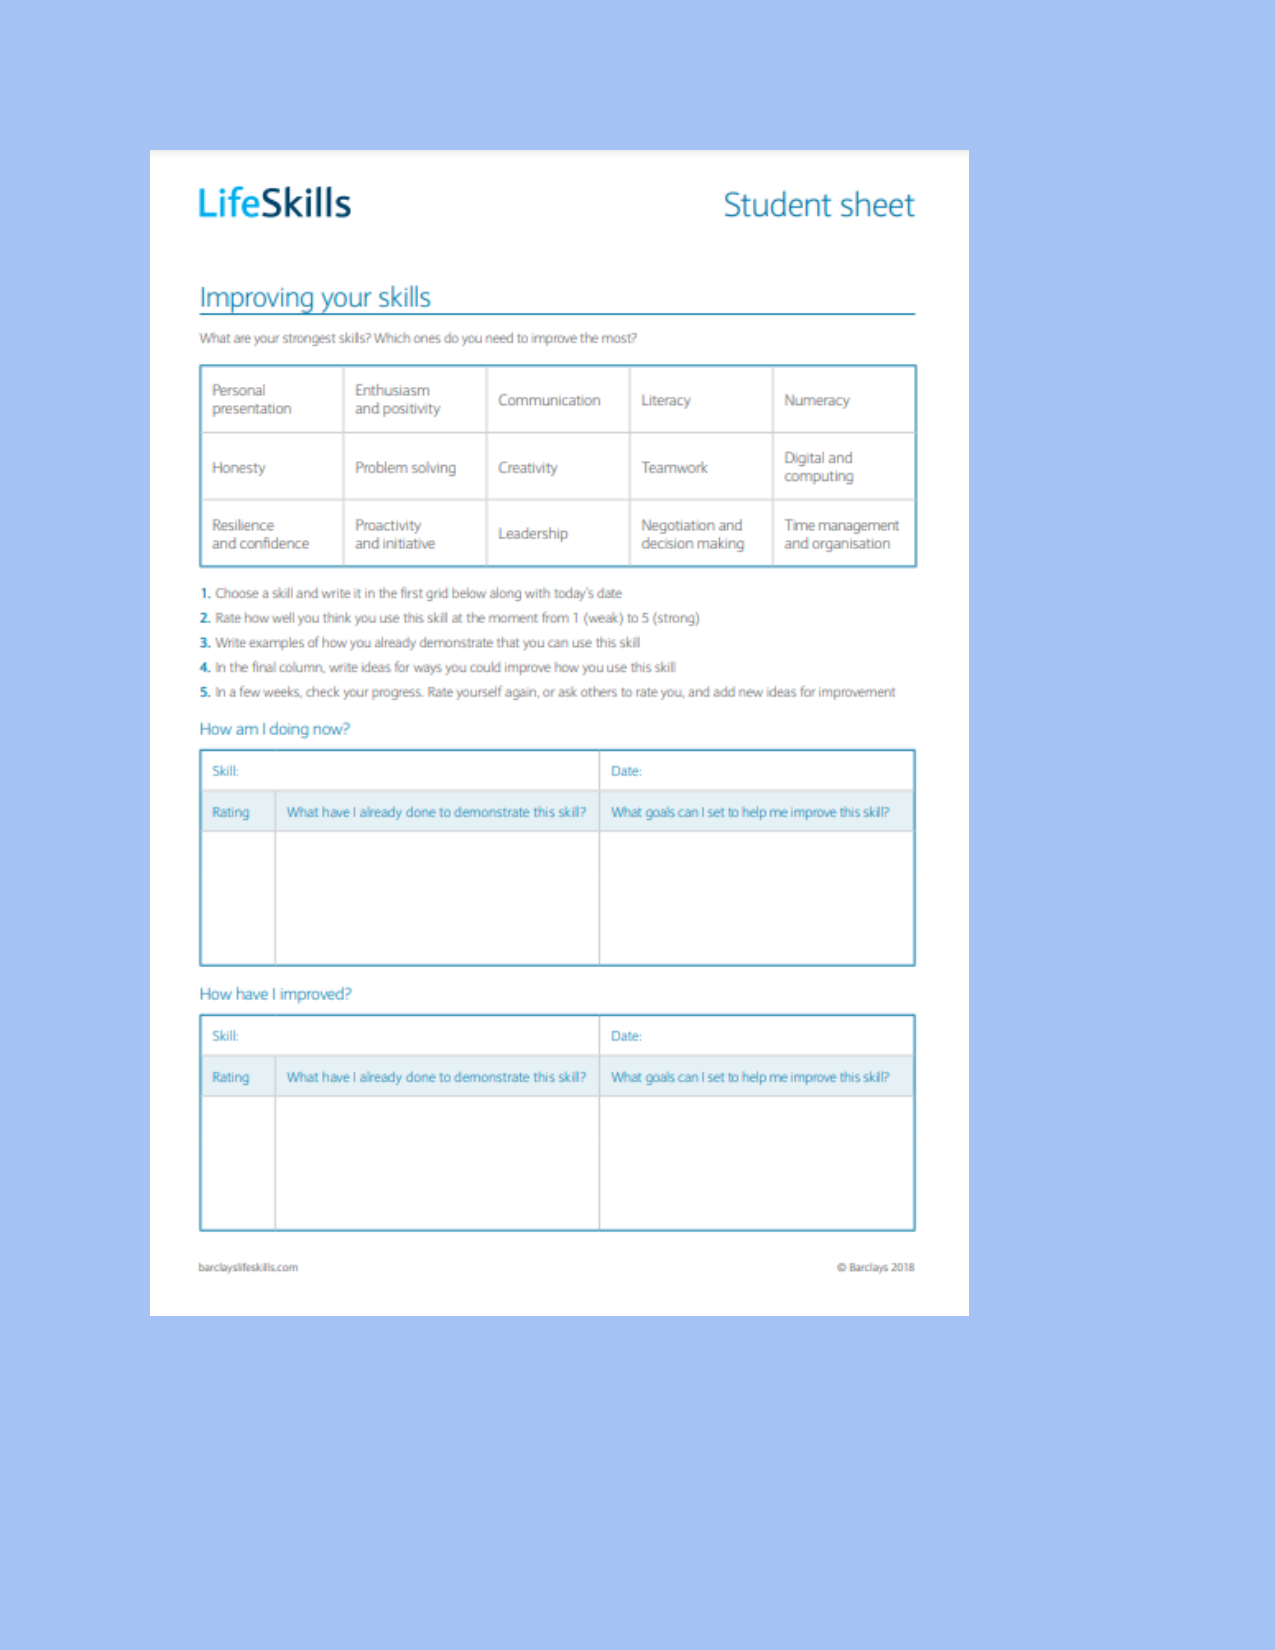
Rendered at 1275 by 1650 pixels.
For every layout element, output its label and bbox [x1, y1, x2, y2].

picture [150, 150, 969, 1316]
